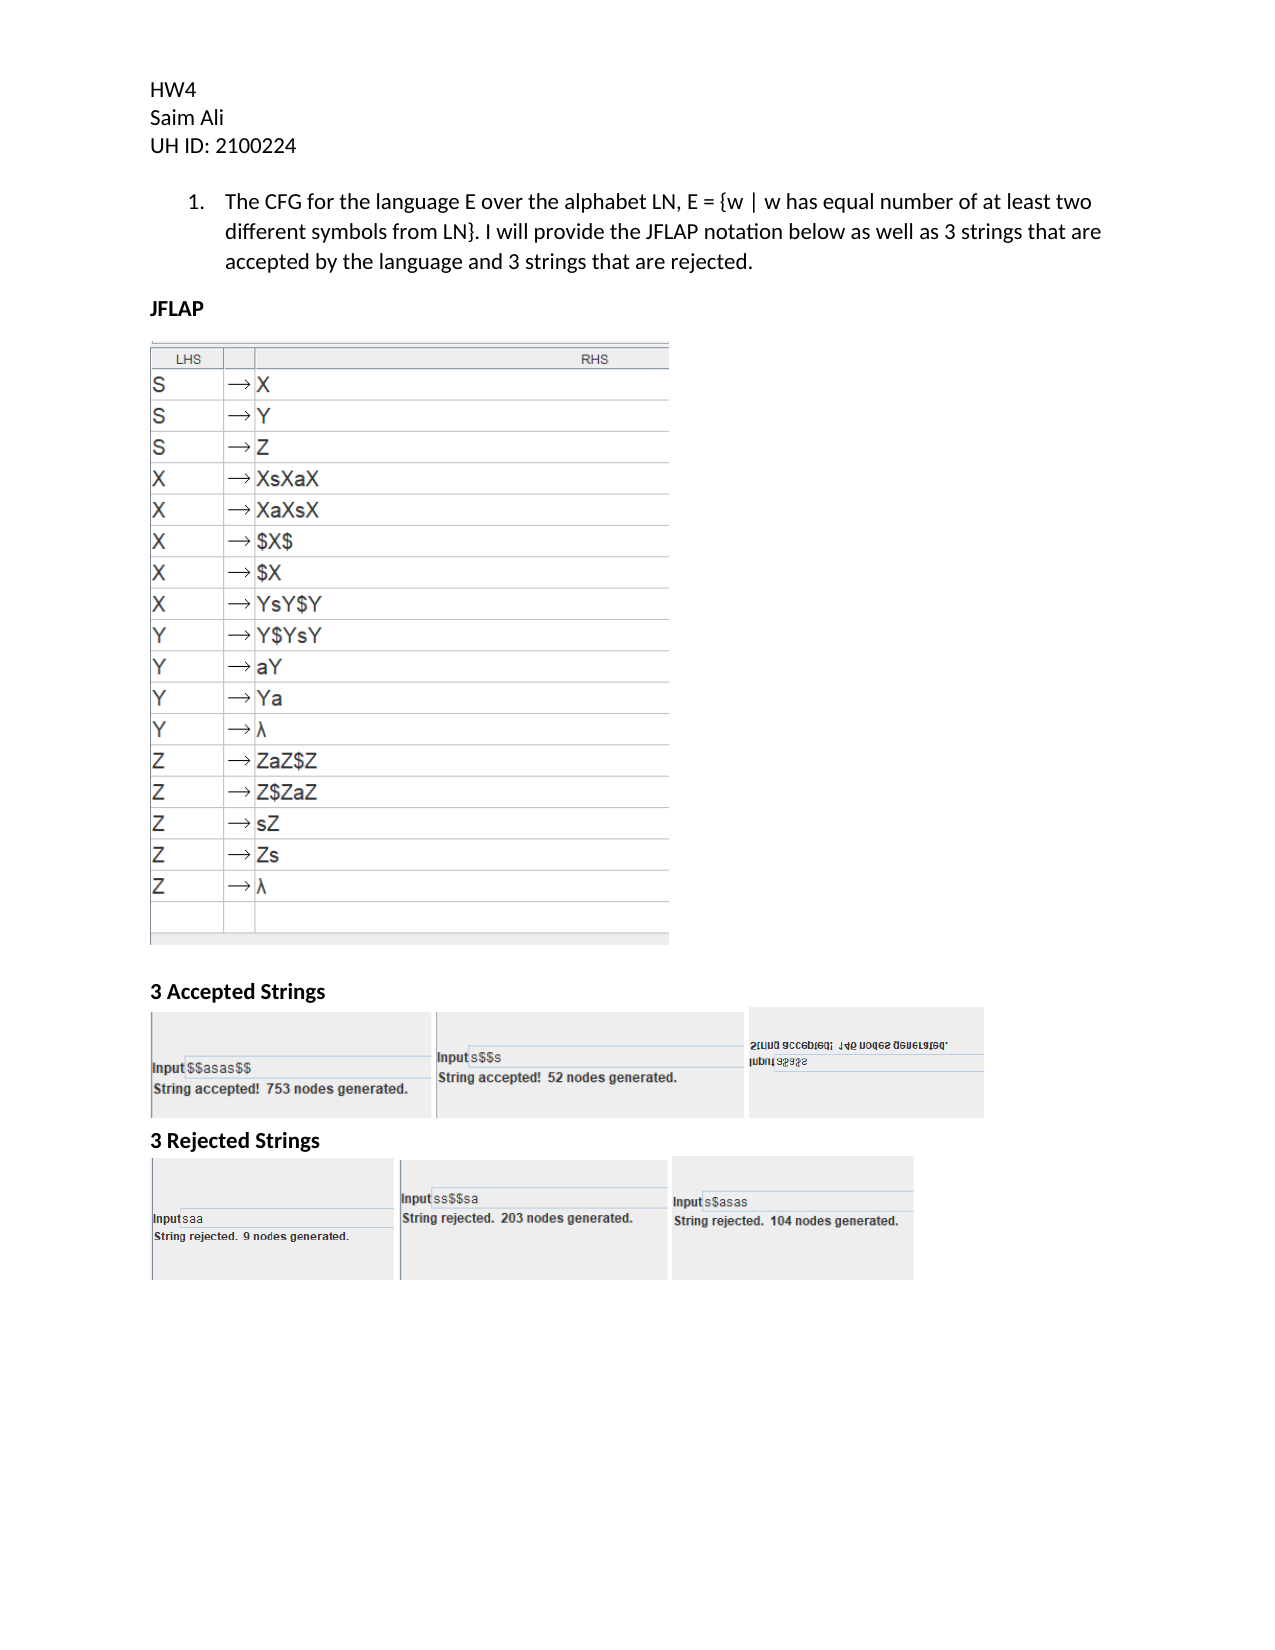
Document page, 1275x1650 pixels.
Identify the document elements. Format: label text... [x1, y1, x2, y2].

picture [398, 1160, 668, 1280]
picture [672, 1156, 914, 1280]
picture [150, 1012, 432, 1118]
text JFLAP [150, 294, 1125, 322]
picture [150, 341, 669, 945]
list The CFG for the language E over the alphabet LN, E = {w | w has equal number of at least two different symbols from LN}. I will provide the JFLAP notation below as well as 3 strings that are accepted by the language and 3 strings that are rejected. [187, 187, 1125, 276]
picture [749, 1007, 984, 1118]
picture [150, 1158, 394, 1280]
picture [436, 1012, 745, 1118]
